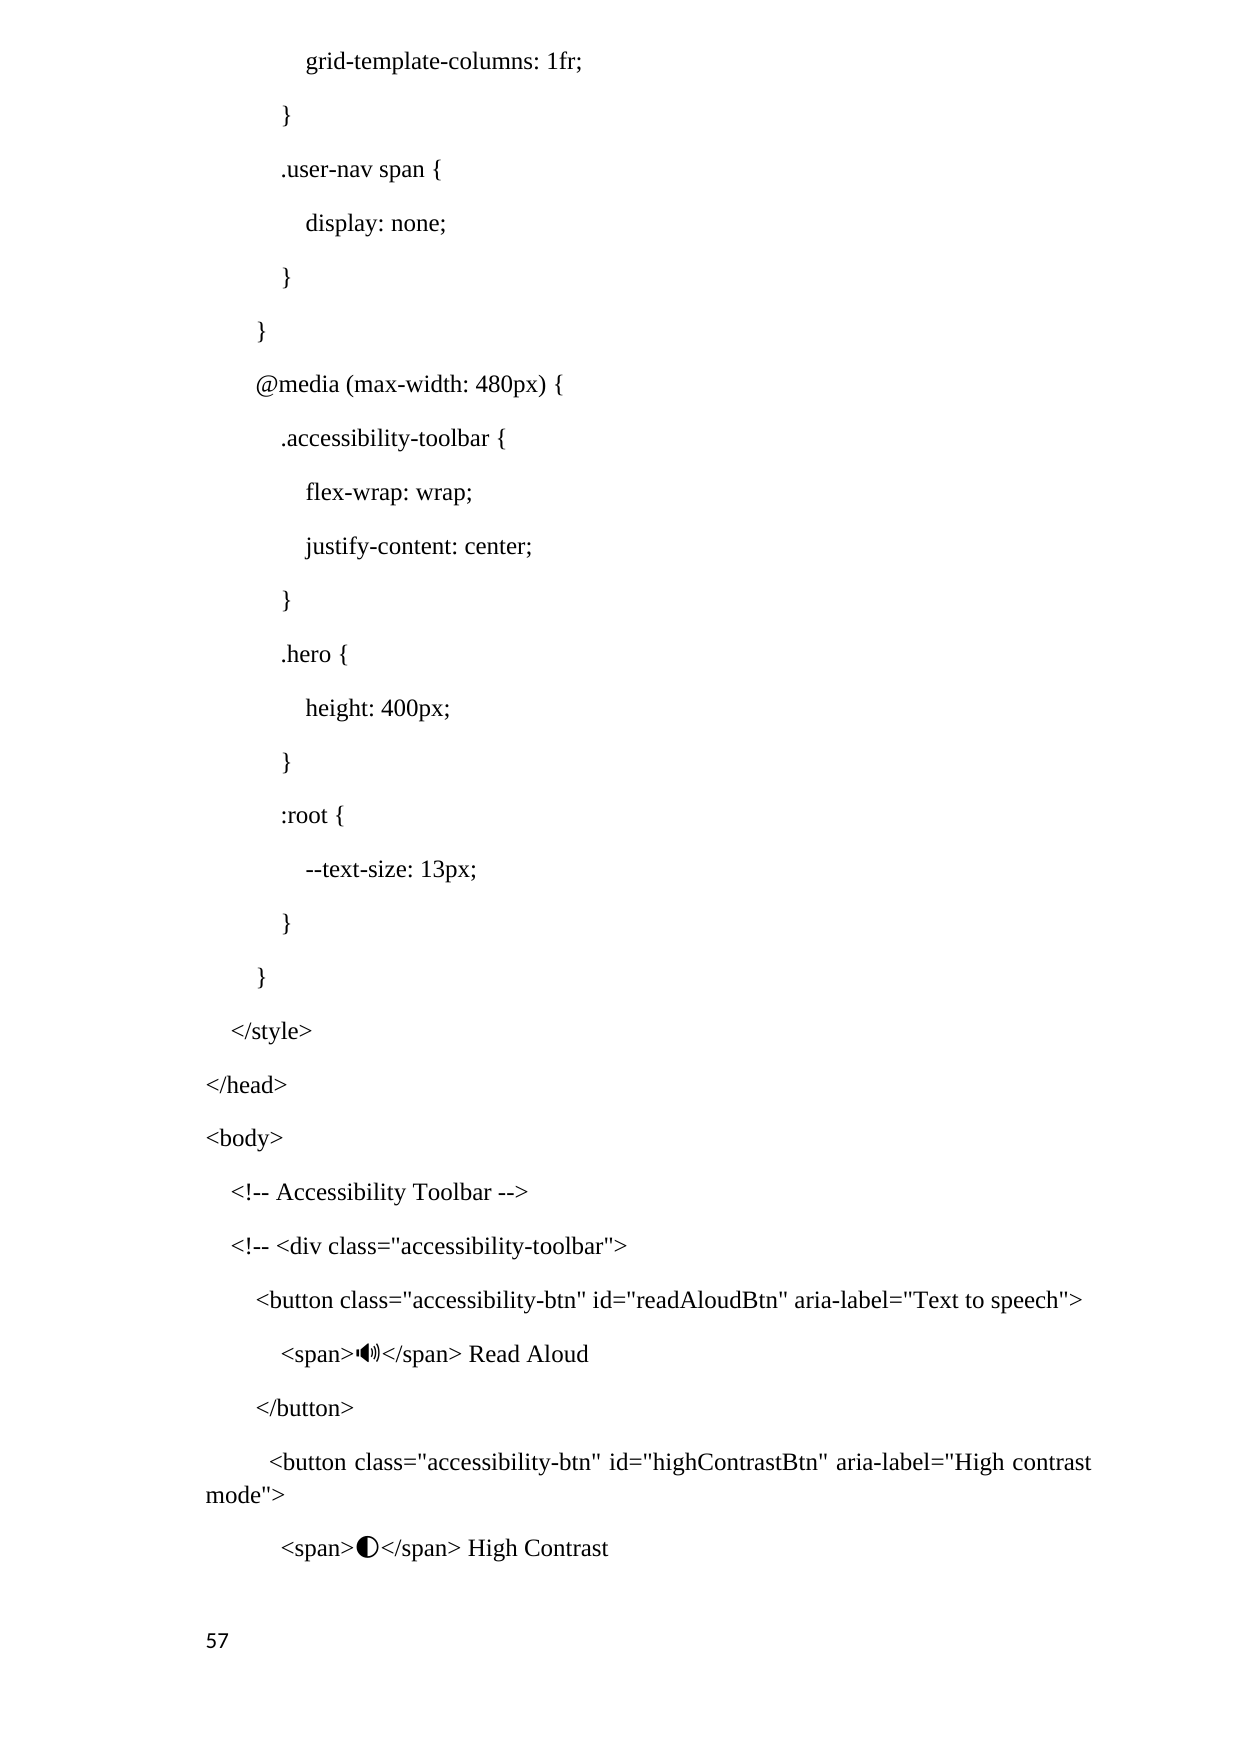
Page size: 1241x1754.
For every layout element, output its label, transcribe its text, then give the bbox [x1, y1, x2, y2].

text <button class="accessibility-btn" id="readAloudBtn" aria-label="Text to speech"> [205, 1285, 1093, 1314]
text } [205, 262, 1093, 291]
text :root { [205, 800, 1093, 829]
text } [205, 100, 1093, 129]
text </style> [205, 1016, 1093, 1044]
text </head> [205, 1070, 1093, 1098]
text .hero { [205, 639, 1093, 668]
text display: none; [205, 208, 1093, 237]
text grid-template-columns: 1fr; [205, 46, 1093, 75]
text } [205, 585, 1093, 614]
text .accessibility-toolbar { [205, 423, 1093, 452]
text <button class="accessibility-btn" id="highContrastBtn" aria-label="High contrast mode"> [205, 1447, 1093, 1508]
text } [205, 747, 1093, 775]
text } [205, 316, 1093, 344]
text <body> [205, 1123, 1093, 1152]
text height: 400px; [205, 693, 1093, 721]
text <!-- <div class="accessibility-toolbar"> [205, 1231, 1093, 1260]
text <span>🔊</span> Read Aloud [205, 1339, 1093, 1368]
text <span>🌓</span> High Contrast [205, 1533, 1093, 1562]
text .user-nav span { [205, 154, 1093, 183]
text <!-- Accessibility Toolbar --> [205, 1177, 1093, 1206]
text } [205, 962, 1093, 991]
text </button> [205, 1393, 1093, 1422]
text @media (max-width: 480px) { [205, 369, 1093, 398]
text } [205, 908, 1093, 937]
text --text-size: 13px; [205, 854, 1093, 883]
text justify-content: center; [205, 531, 1093, 560]
text flex-wrap: wrap; [205, 477, 1093, 506]
